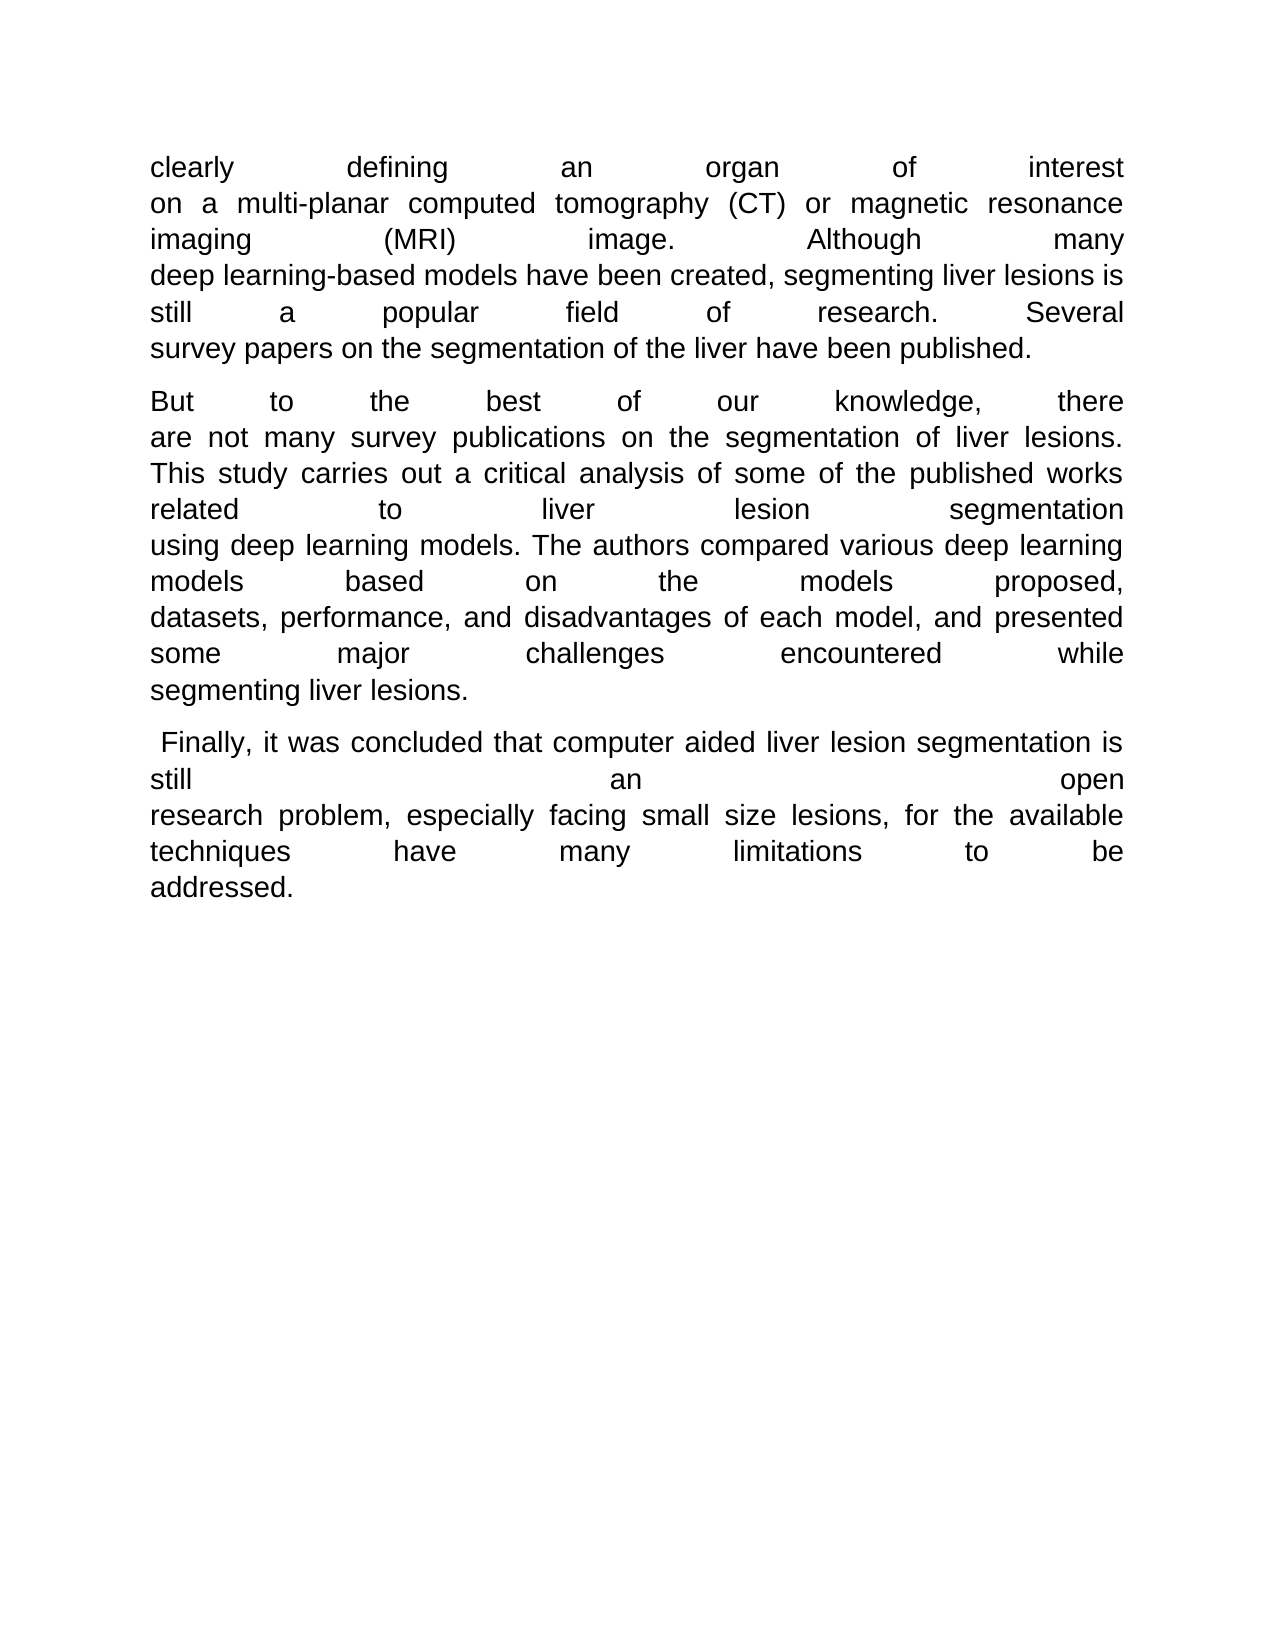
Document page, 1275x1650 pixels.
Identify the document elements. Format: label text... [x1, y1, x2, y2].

text But to the best of our knowledge, there are not many survey publications on the segmentation of liver lesions. This study carries out a critical analysis of some of the published works related to liver lesion segmentation using deep learning models. The authors compared various deep learning models based on the models proposed, datasets, performance, and disadvantages of each model, and presented some major challenges encountered while segmenting liver lesions. [150, 383, 1125, 706]
text Finally, it was concluded that computer aided liver lesion segmentation is still an open research problem, especially facing small size lesions, for the available techniques have many limitations to be addressed. [150, 726, 1125, 934]
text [150, 150, 1125, 364]
